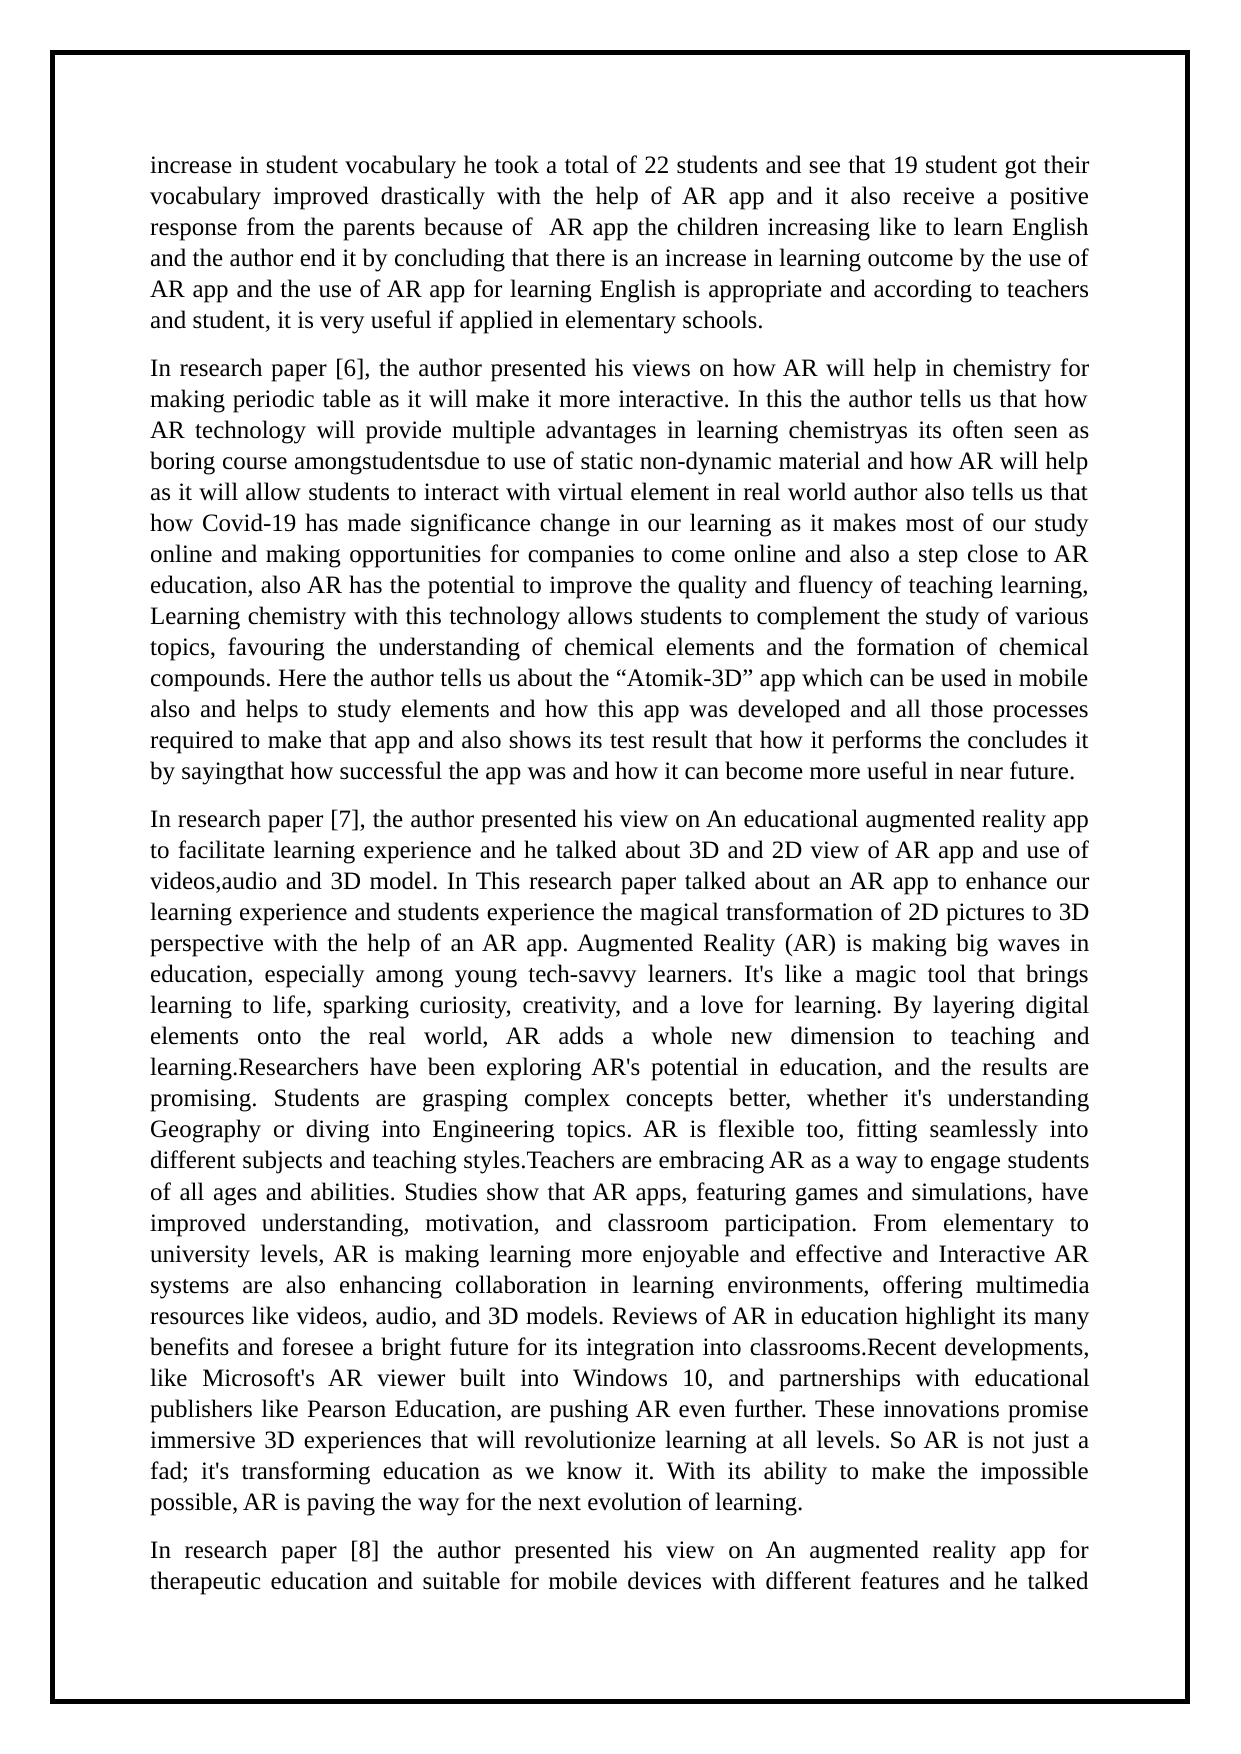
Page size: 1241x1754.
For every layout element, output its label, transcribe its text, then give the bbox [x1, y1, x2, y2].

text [150, 1535, 1090, 1594]
text In research paper [7], the author presented his view on An educational augmented reality app to facilitate learning experience and he talked about 3D and 2D view of AR app and use of videos,audio and 3D model. In This research paper talked about an AR app to enhance our learning experience and students experience the magical transformation of 2D pictures to 3D perspective with the help of an AR app. Augmented Reality (AR) is making big waves in education, especially among young tech-savvy learners. It's like a magic tool that brings learning to life, sparking curiosity, creativity, and a love for learning. By layering digital elements onto the real world, AR adds a whole new dimension to teaching and learning.Researchers have been exploring AR's potential in education, and the results are promising. Students are grasping complex concepts better, whether it's understanding Geography or diving into Engineering topics. AR is flexible too, fitting seamlessly into different subjects and teaching styles.Teachers are embracing AR as a way to engage students of all ages and abilities. Studies show that AR apps, featuring games and simulations, have improved understanding, motivation, and classroom participation. From elementary to university levels, AR is making learning more enjoyable and effective and Interactive AR systems are also enhancing collaboration in learning environments, offering multimedia resources like videos, audio, and 3D models. Reviews of AR in education highlight its many benefits and foresee a bright future for its integration into classrooms.Recent developments, like Microsoft's AR viewer built into Windows 10, and partnerships with educational publishers like Pearson Education, are pushing AR even further. These innovations promise immersive 3D experiences that will revolutionize learning at all levels. So AR is not just a fad; it's transforming education as we know it. With its ability to make the impossible possible, AR is paving the way for the next evolution of learning. [150, 804, 1090, 1516]
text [150, 150, 1090, 334]
text In research paper [6], the author presented his views on how AR will help in chemistry for making periodic table as it will make it more interactive. In this the author tells us that how AR technology will provide multiple advantages in learning chemistryas its often seen as boring course amongstudentsdue to use of static non-dynamic material and how AR will help as it will allow students to interact with virtual element in real world author also tells us that how Covid-19 has made significance change in our learning as it makes most of our study online and making opportunities for companies to come online and also a step close to AR education, also AR has the potential to improve the quality and fluency of teaching learning, Learning chemistry with this technology allows students to complement the study of various topics, favouring the understanding of chemical elements and the formation of chemical compounds. Here the author tells us about the “Atomik-3D” app which can be used in mobile also and helps to study elements and how this app was developed and all those processes required to make that app and also shows its test result that how it performs the concludes it by sayingthat how successful the app was and how it can become more useful in near future. [150, 353, 1090, 785]
